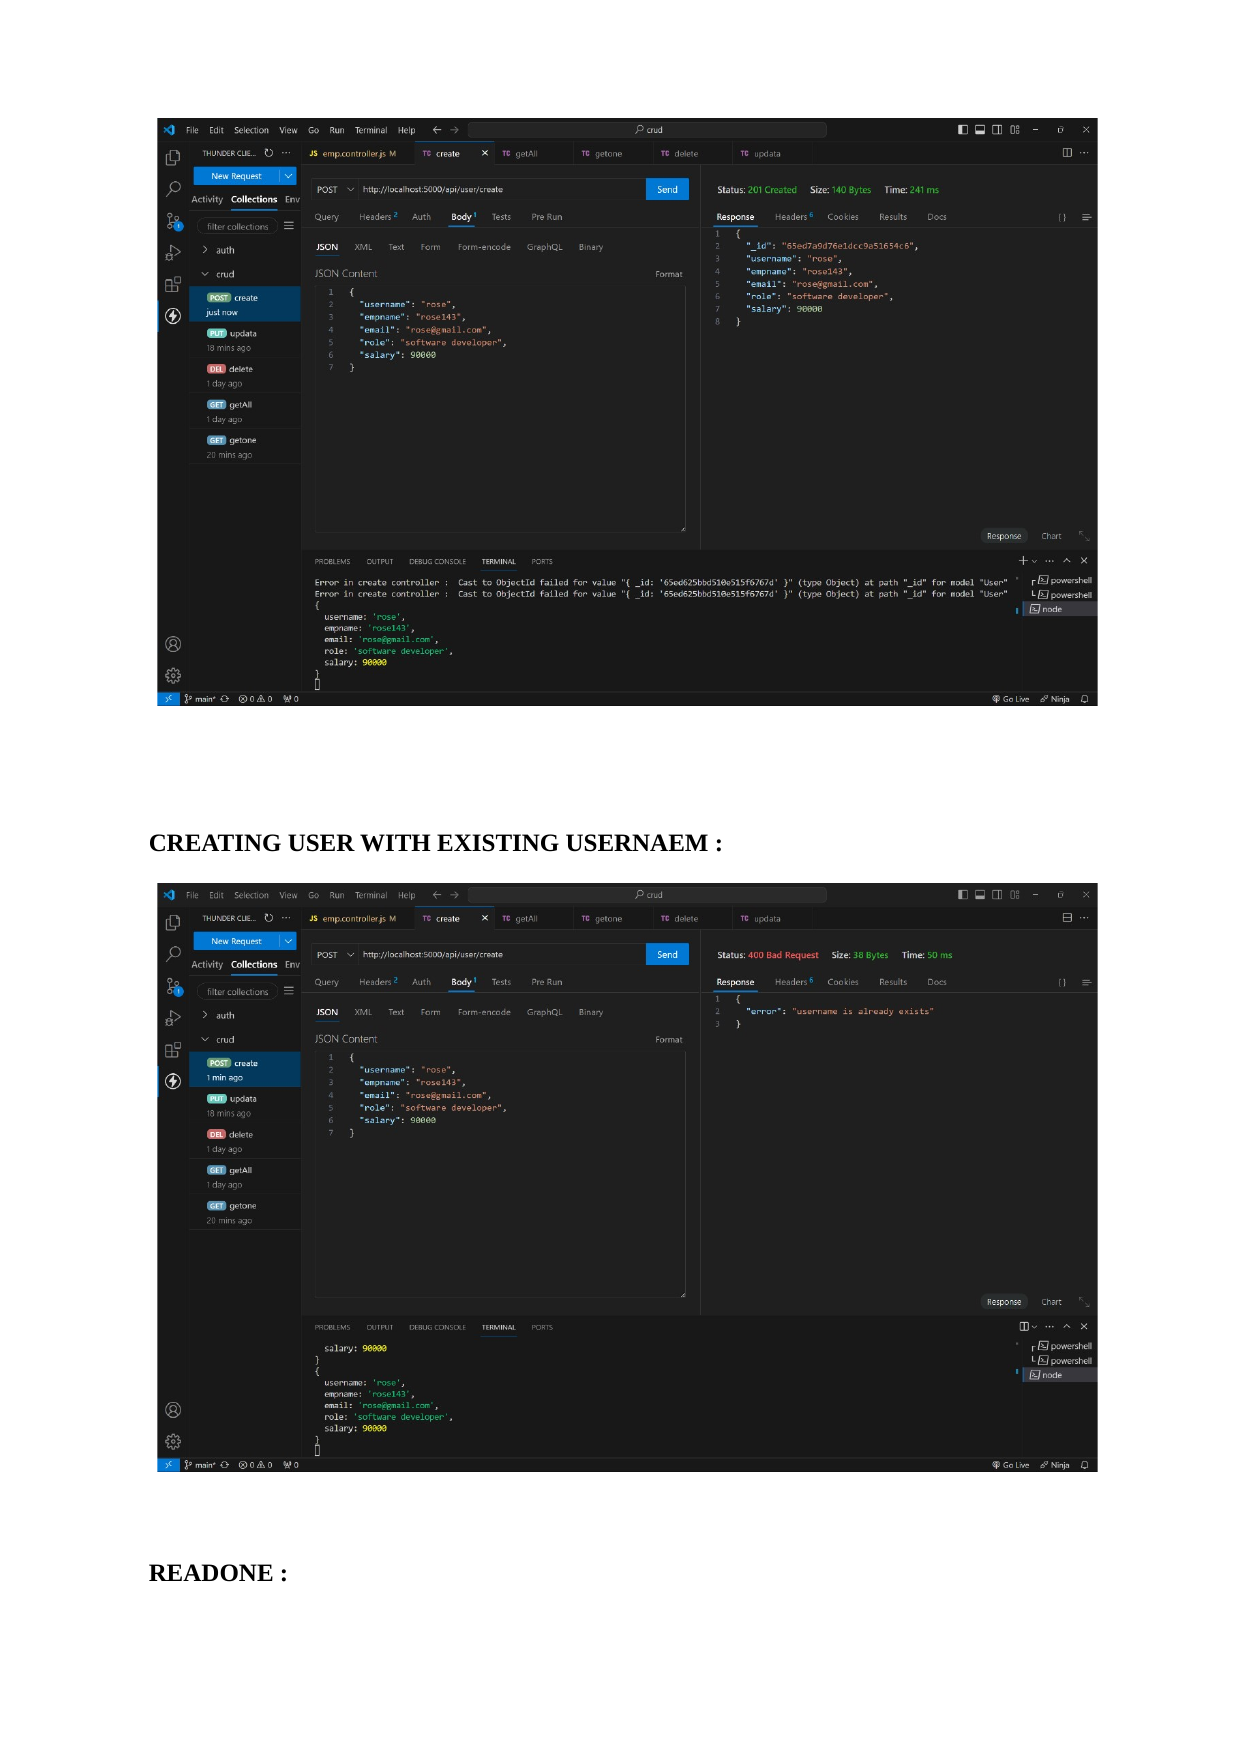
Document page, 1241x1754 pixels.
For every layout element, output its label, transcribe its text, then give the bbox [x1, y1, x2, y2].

picture [157, 118, 1098, 706]
text READONE : [148, 1558, 1097, 1587]
text CREATING USER WITH EXISTING USERNAEM : [148, 828, 1097, 856]
picture [157, 883, 1098, 1472]
